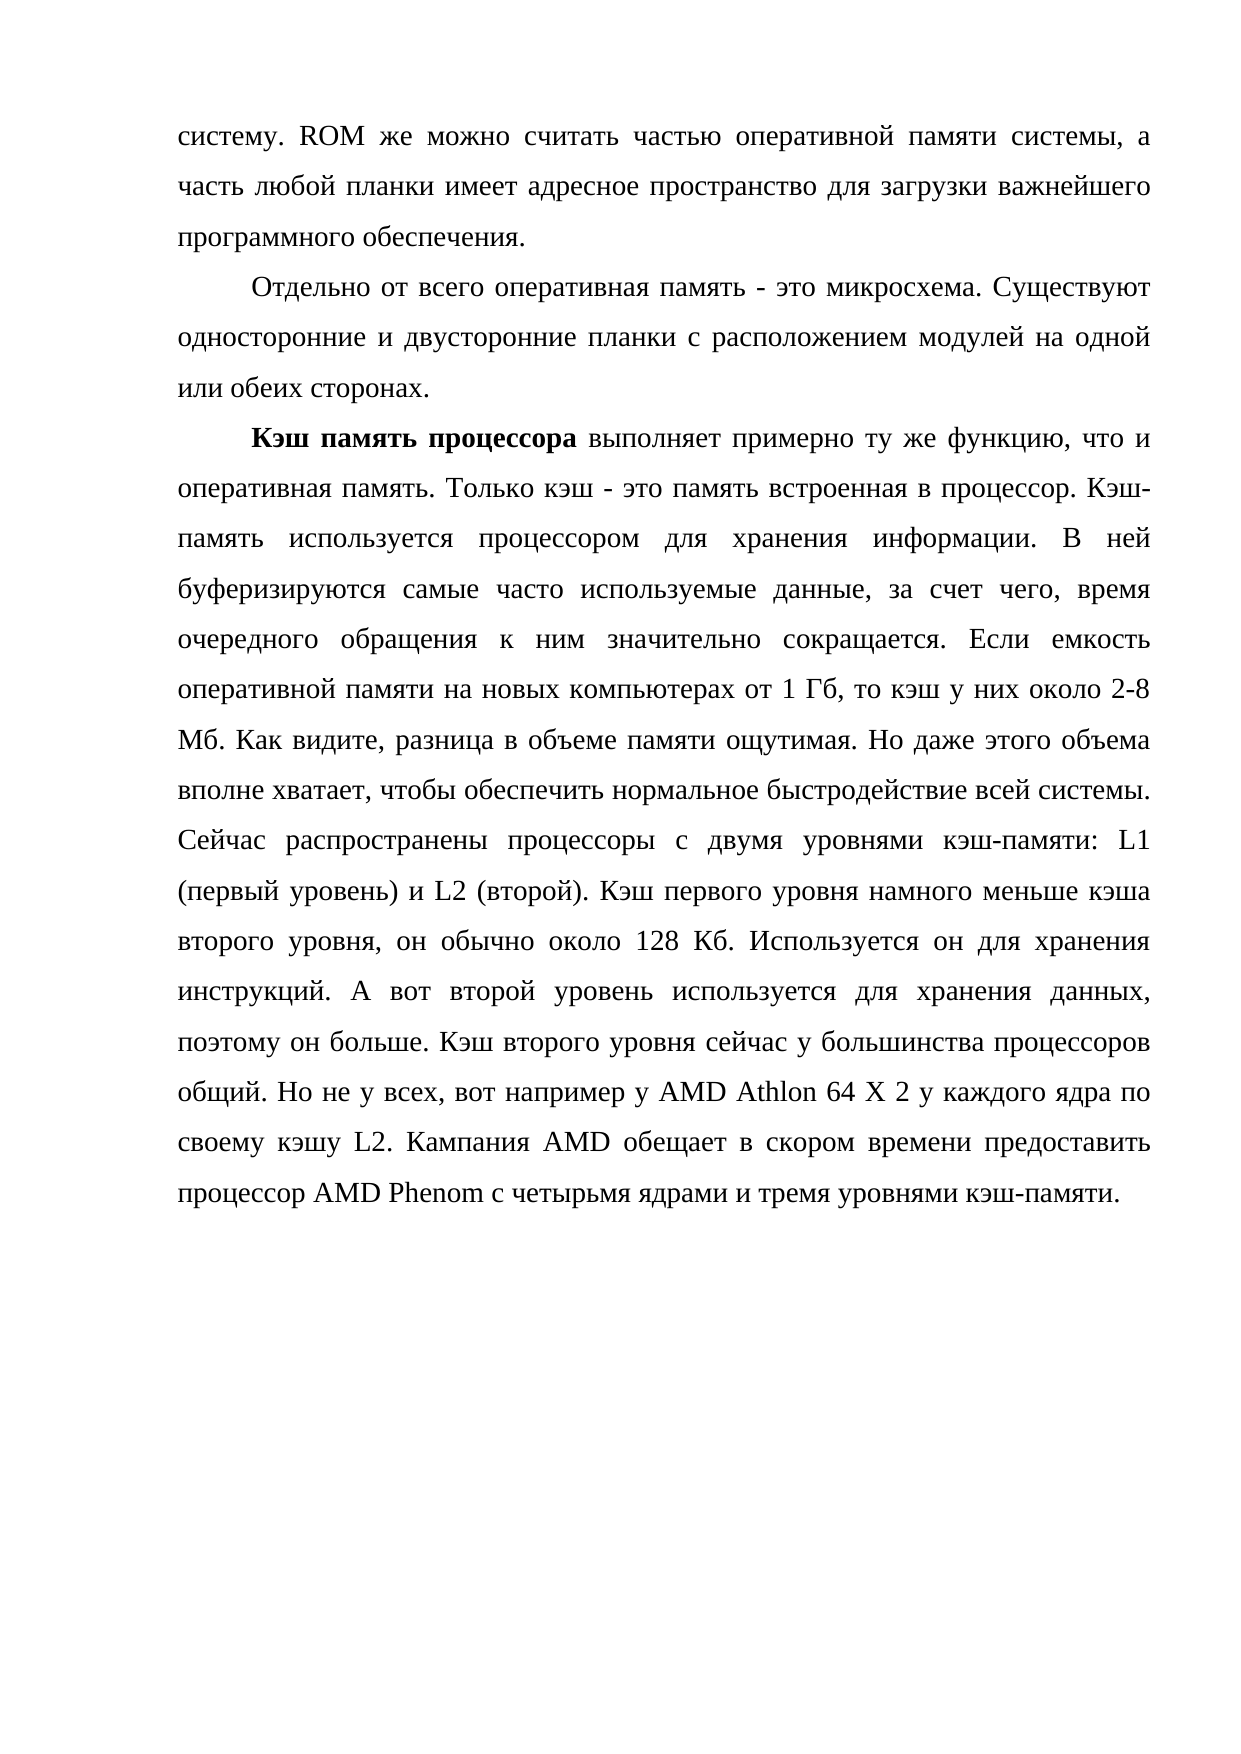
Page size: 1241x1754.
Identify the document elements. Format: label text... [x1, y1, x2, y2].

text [177, 118, 1152, 252]
text Отдельно от всего оперативная память - это микросхема. Существуют односторонние и двусторонние планки с расположением модулей на одной или обеих сторонах. [177, 269, 1152, 403]
text Кэш память процессора выполняет примерно ту же функцию, что и оперативная память. Только кэш - это память встроенная в процессор. Кэш-память используется процессором для хранения информации. В ней буферизируются самые часто используемые данные, за счет чего, время очередного обращения к ним значительно сокращается. Если емкость оперативной памяти на новых компьютерах от 1 Гб, то кэш у них около 2-8 Мб. Как видите, разница в объеме памяти ощутимая. Но даже этого объема вполне хватает, чтобы обеспечить нормальное быстродействие всей системы. Сейчас распространены процессоры с двумя уровнями кэш-памяти: L1 (первый уровень) и L2 (второй). Кэш первого уровня намного меньше кэша второго уровня, он обычно около 128 Кб. Используется он для хранения инструкций. А вот второй уровень используется для хранения данных, поэтому он больше. Кэш второго уровня сейчас у большинства процессоров общий. Но не у всех, вот например у AMD Athlon 64 X 2 у каждого ядра по своему кэшу L2. Кампания AMD обещает в скором времени предоставить процессор AMD Phenom с четырьмя ядрами и тремя уровнями кэш-памяти. [177, 420, 1152, 1208]
